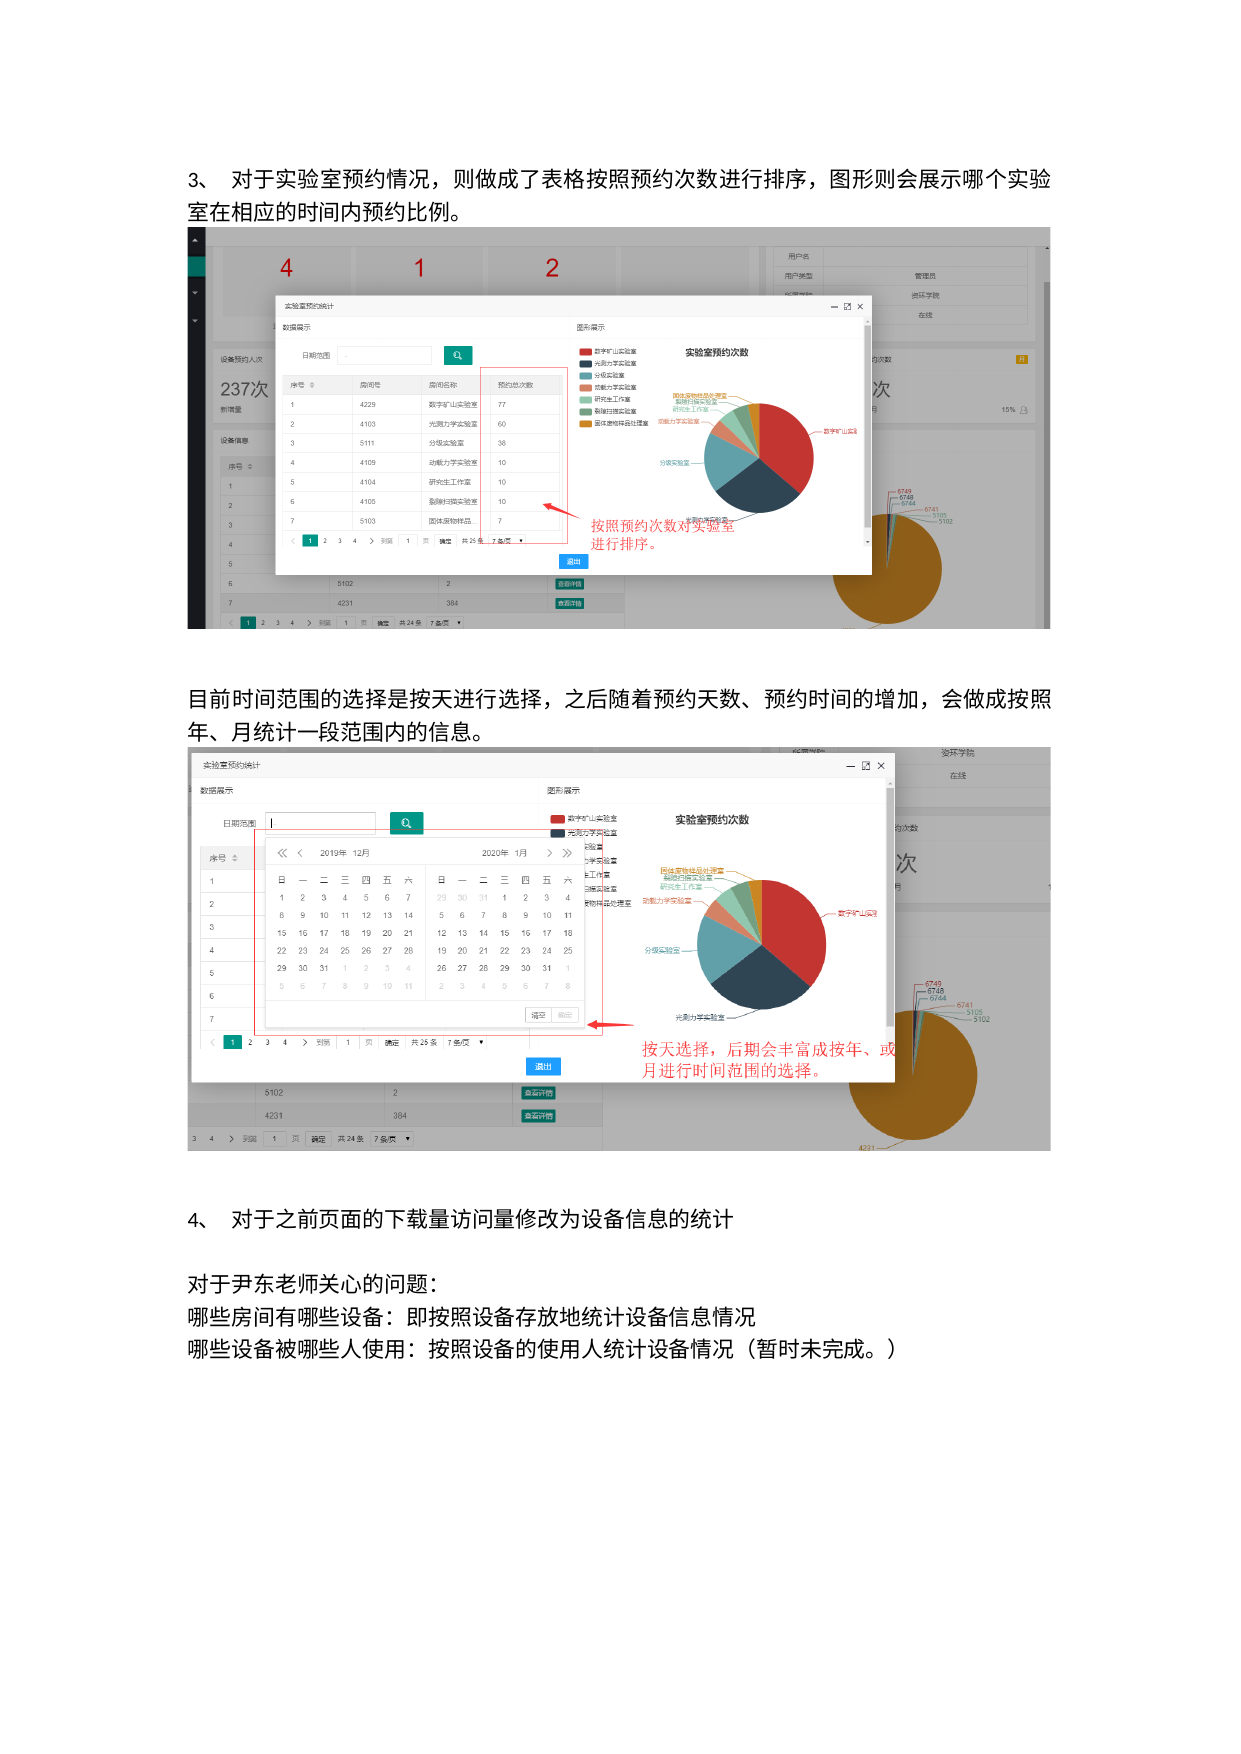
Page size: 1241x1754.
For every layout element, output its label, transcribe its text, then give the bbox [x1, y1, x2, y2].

list 对于尹东老师关心的问题： [187, 1267, 1053, 1299]
list 目前时间范围的选择是按天进行选择，之后随着预约天数、预约时间的增加，会做成按照年、月统计一段范围内的信息。 [187, 682, 1053, 747]
list 对于实验室预约情况，则做成了表格按照预约次数进行排序，图形则会展示哪个实验室在相应的时间内预约比例。 [187, 162, 1053, 227]
list 对于之前页面的下载量访问量修改为设备信息的统计 [187, 1202, 1053, 1234]
picture [187, 227, 1051, 629]
list 哪些设备被哪些人使用：按照设备的使用人统计设备情况（暂时未完成。） [187, 1332, 1053, 1364]
picture [187, 747, 1051, 1151]
list 哪些房间有哪些设备：即按照设备存放地统计设备信息情况 [187, 1299, 1053, 1332]
